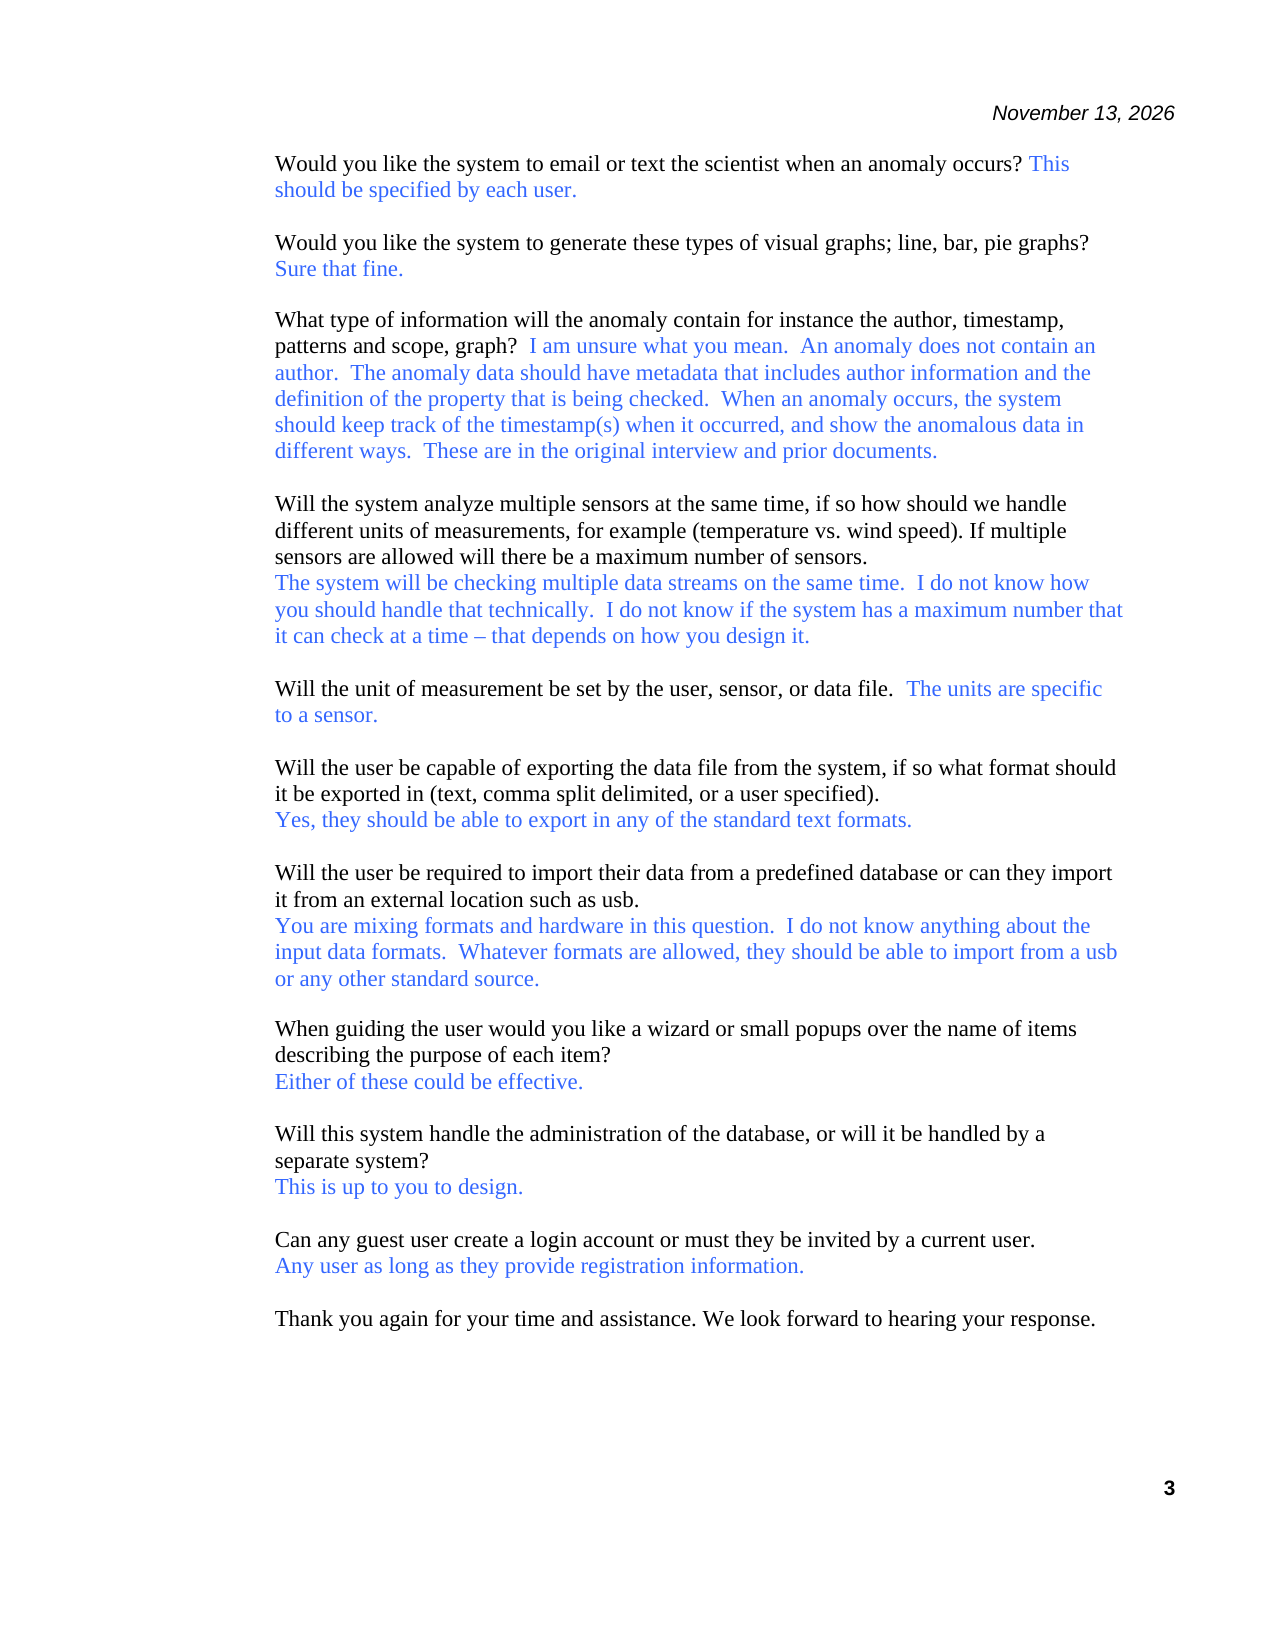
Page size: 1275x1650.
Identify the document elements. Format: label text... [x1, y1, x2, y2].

text Will the user be capable of exporting the data file from the system, if so what format should it be exported in (text, comma split delimited, or a user specified). [274, 754, 1125, 807]
text Any user as long as they provide registration information. [274, 1252, 1125, 1279]
text When guiding the user would you like a wizard or small popups over the name of items describing the purpose of each item? [274, 1015, 1125, 1068]
text Will this system handle the administration of the database, or will it be handled by a separate system? [274, 1121, 1125, 1173]
text Either of these could be effective. [274, 1068, 1125, 1094]
text Will the unit of measurement be set by the user, sensor, or data file. The units are specific to a sensor. [274, 675, 1125, 727]
text What type of information will the anomaly contain for instance the author, timestamp, patterns and scope, graph? I am unsure what you mean. An anomaly does not contain an author. The anomaly data should have metadata that includes author information and the definition of the property that is being checked. When an anomaly occurs, the system should keep track of the timestamp(s) when it occurred, and show the anomalous data in different ways. These are in the original interview and prior documents. [274, 306, 1125, 464]
text Yes, they should be able to export in any of the standard text formats. [274, 807, 1125, 833]
text Thank you again for your time and assistance. We look forward to hearing your response. [274, 1305, 1125, 1331]
text Will the user be required to import their data from a predefined database or can they import it from an external location such as usb. [274, 859, 1125, 912]
text You are mixing formats and hardware in this question. I do not know anything about the input data formats. Whatever formats are allowed, they should be able to import from a usb or any other standard source. [274, 912, 1125, 991]
text Will the system analyze multiple sensors at the same time, if so how should we handle different units of measurements, for example (temperature vs. wind speed). If multiple sensors are allowed will there be a maximum number of sensors. [274, 490, 1125, 569]
text Can any guest user create a login account or must they be invited by a current user. [274, 1226, 1125, 1252]
text Would you like the system to email or text the scientist when an anomaly occurs? This should be specified by each user. [274, 150, 1125, 203]
text The system will be checking multiple data streams on the same time. I do not know how you should handle that technically. I do not know if the system has a maximum number that it can check at a time – that depends on how you design it. [274, 569, 1125, 648]
text Would you like the system to generate these types of visual graphs; line, bar, pie graphs? Sure that fine. [274, 229, 1125, 282]
text This is up to you to design. [274, 1173, 1125, 1199]
